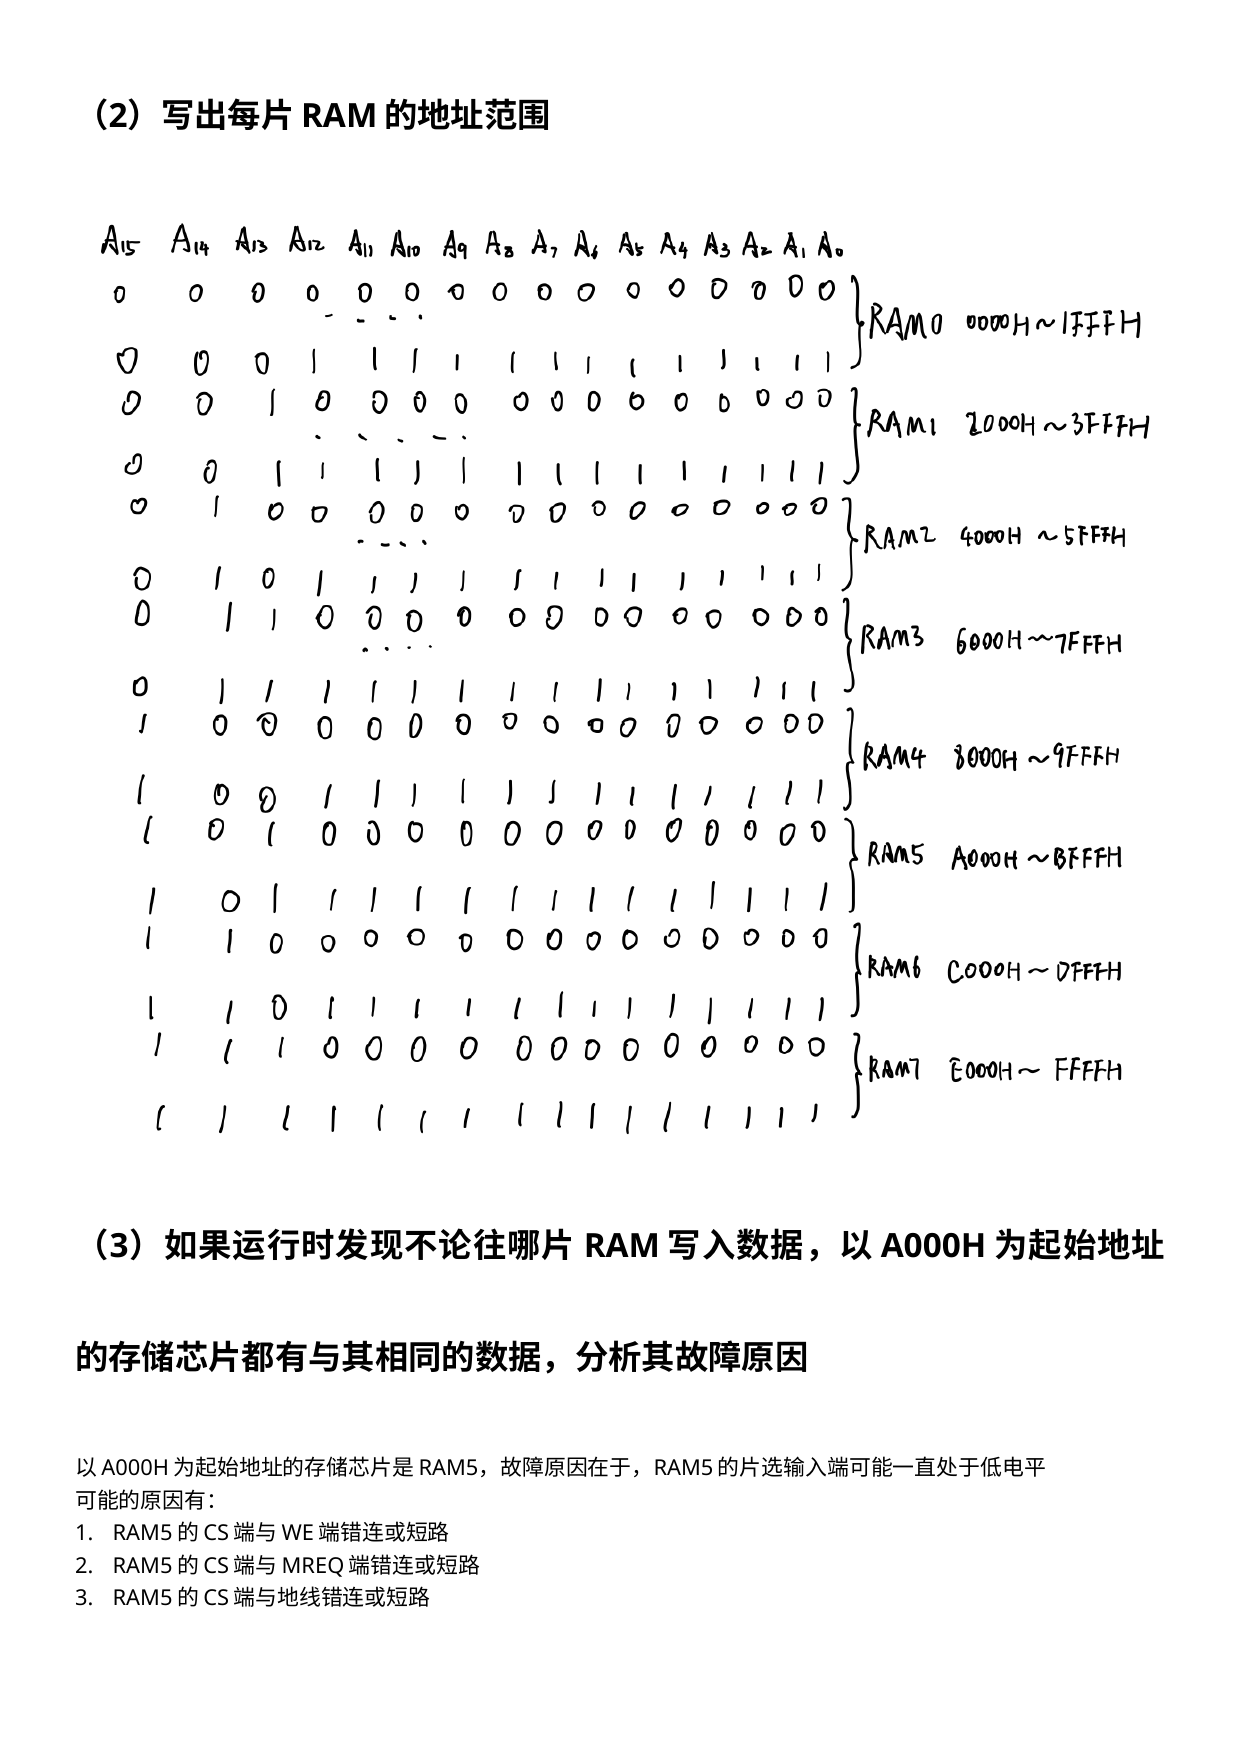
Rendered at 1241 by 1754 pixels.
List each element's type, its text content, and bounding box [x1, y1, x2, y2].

text 可能的原因有： [75, 1482, 1165, 1515]
subtitle （2）写出每片RAM的地址范围 [75, 81, 1165, 146]
picture [75, 208, 1166, 1152]
list RAM5的CS端与地线错连或短路 [75, 1580, 1165, 1612]
subtitle （3）如果运行时发现不论往哪片RAM写入数据，以A000H为起始地址的存储芯片都有与其相同的数据，分析其故障原因 [75, 1210, 1165, 1388]
list RAM5的CS端与MREQ端错连或短路 [75, 1547, 1165, 1580]
text 以A000H为起始地址的存储芯片是RAM5，故障原因在于，RAM5的片选输入端可能一直处于低电平 [75, 1450, 1165, 1482]
list RAM5的CS端与WE端错连或短路 [75, 1515, 1165, 1547]
